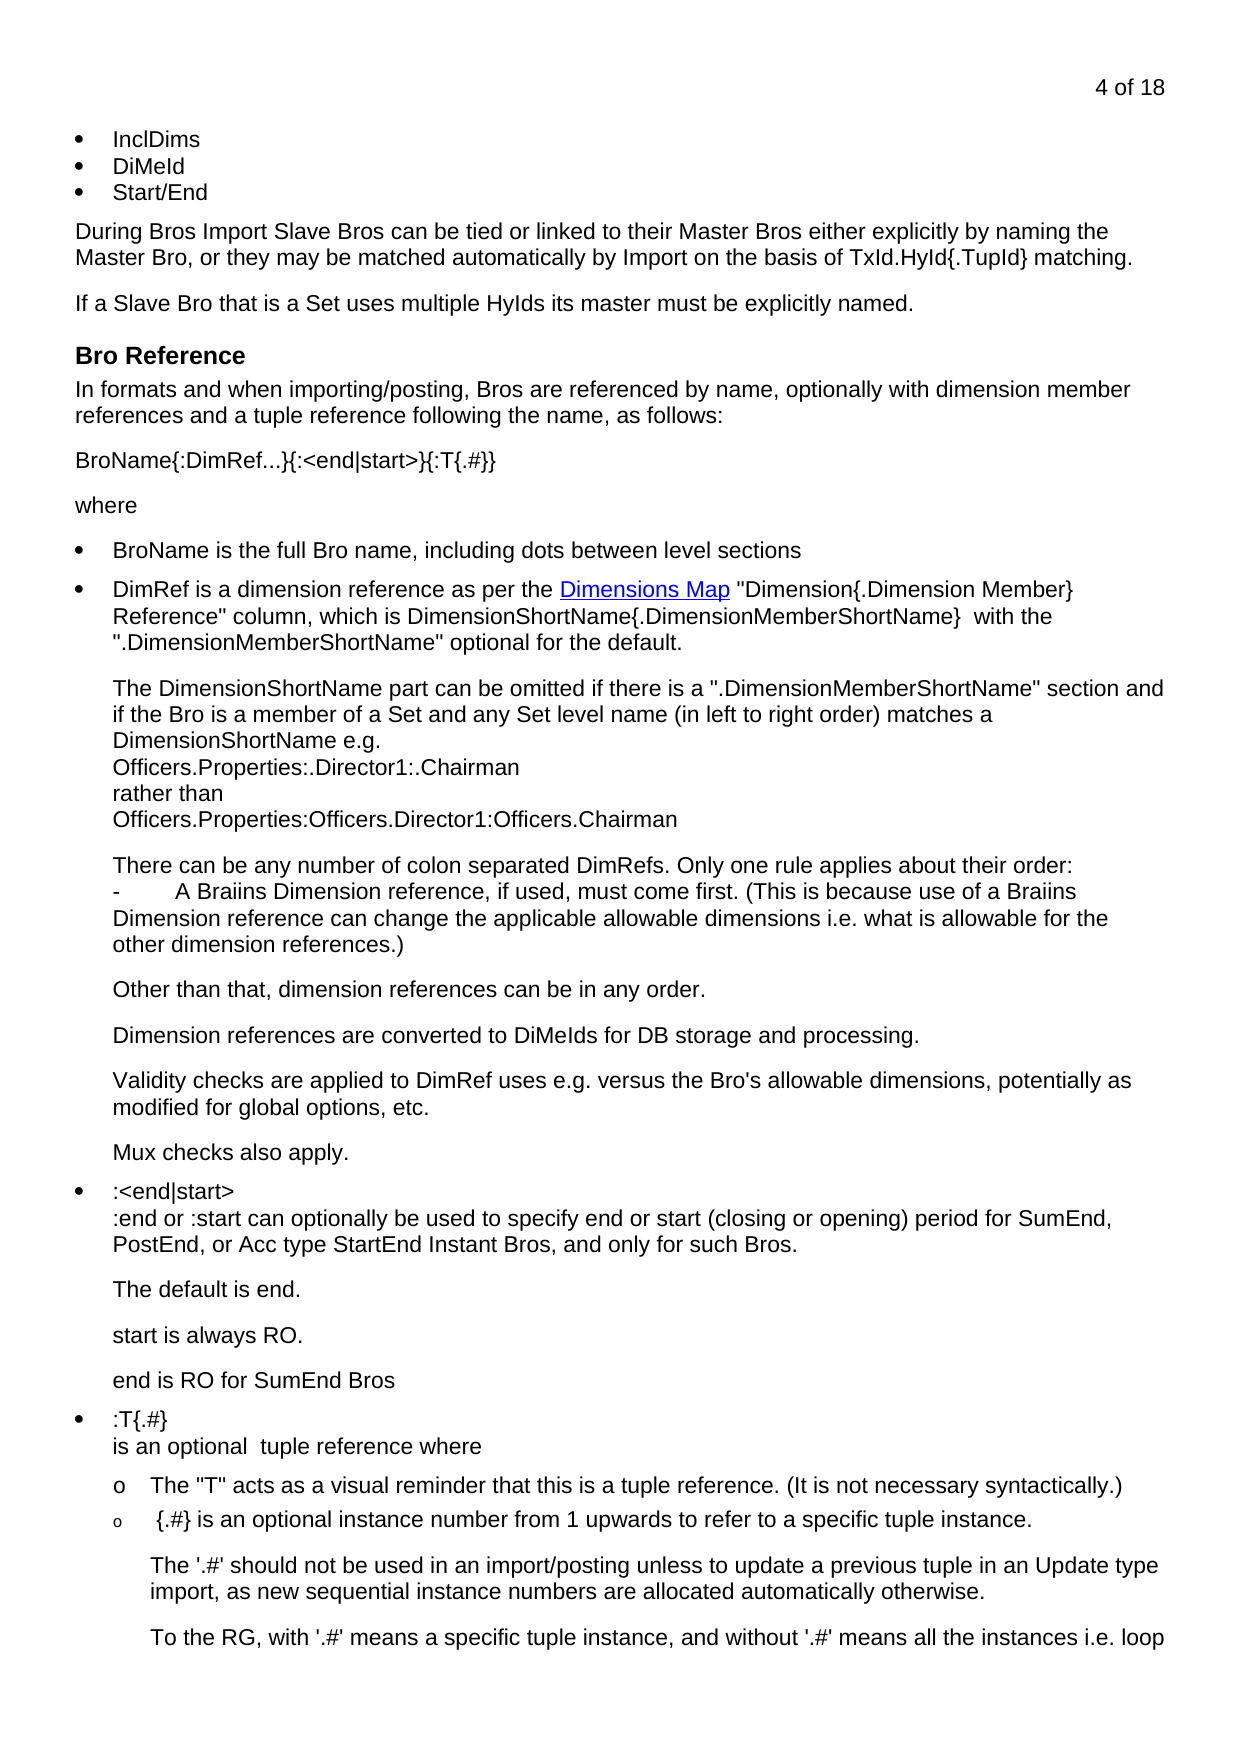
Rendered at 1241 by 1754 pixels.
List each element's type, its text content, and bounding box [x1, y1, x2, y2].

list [112, 1506, 1165, 1650]
text During Bros Import Slave Bros can be tied or linked to their Master Bros either explicitly by naming the Master Bro, or they may be matched automatically by Import on the basis of TxId.HyId{.TupId} matching. [75, 218, 1165, 271]
text BroName{:DimRef...}{:<end|start>}{:T{.#}} [75, 447, 1165, 474]
list The "T" acts as a visual reminder that this is a tuple reference. (It is not necessary syntactically.) [112, 1472, 1165, 1500]
text In formats and when importing/posting, Bros are referenced by name, optionally with dimension member references and a tuple reference following the name, as follows: [75, 376, 1165, 428]
text where [75, 492, 1165, 519]
list :<end|start> :end or :start can optionally be used to specify end or start (closing or opening) period for SumEnd, PostEnd, or Acc type StartEnd Instant Bros, and only for such Bros. The default is end. start is always RO. end is RO for SumEnd Bros [75, 1178, 1165, 1394]
list Start/End [75, 179, 1165, 206]
list DiMeId [75, 153, 1165, 179]
text If a Slave Bro that is a Set uses multiple HyIds its master must be explicitly named. [75, 289, 1165, 316]
list :T{.#} is an optional tuple reference where [75, 1406, 1165, 1459]
list DimRef is a dimension reference as per the Dimensions Map "Dimension{.Dimension Member} Reference" column, which is DimensionShortName{.DimensionMemberShortName} with the ".DimensionMemberShortName" optional for the default. The DimensionShortName part can be omitted if there is a ".DimensionMemberShortName" section and if the Bro is a member of a Set and any Set level name (in left to right order) matches a DimensionShortName e.g. Officers.Properties:.Director1:.Chairman rather than Officers.Properties:Officers.Director1:Officers.Chairman There can be any number of colon separated DimRefs. Only one rule applies about their order: - A Braiins Dimension reference, if used, must come first. (This is because use of a Braiins Dimension reference can change the applicable allowable dimensions i.e. what is allowable for the other dimension references.) Other than that, dimension references can be in any order. Dimension references are converted to DiMeIds for DB storage and processing. Validity checks are applied to DimRef uses e.g. versus the Bro's allowable dimensions, potentially as modified for global options, etc. Mux checks also apply. [75, 576, 1165, 1166]
subtitle Bro Reference [75, 341, 1165, 369]
list BroName is the full Bro name, including dots between level sections [75, 537, 1165, 564]
list InclDims [75, 126, 1165, 153]
